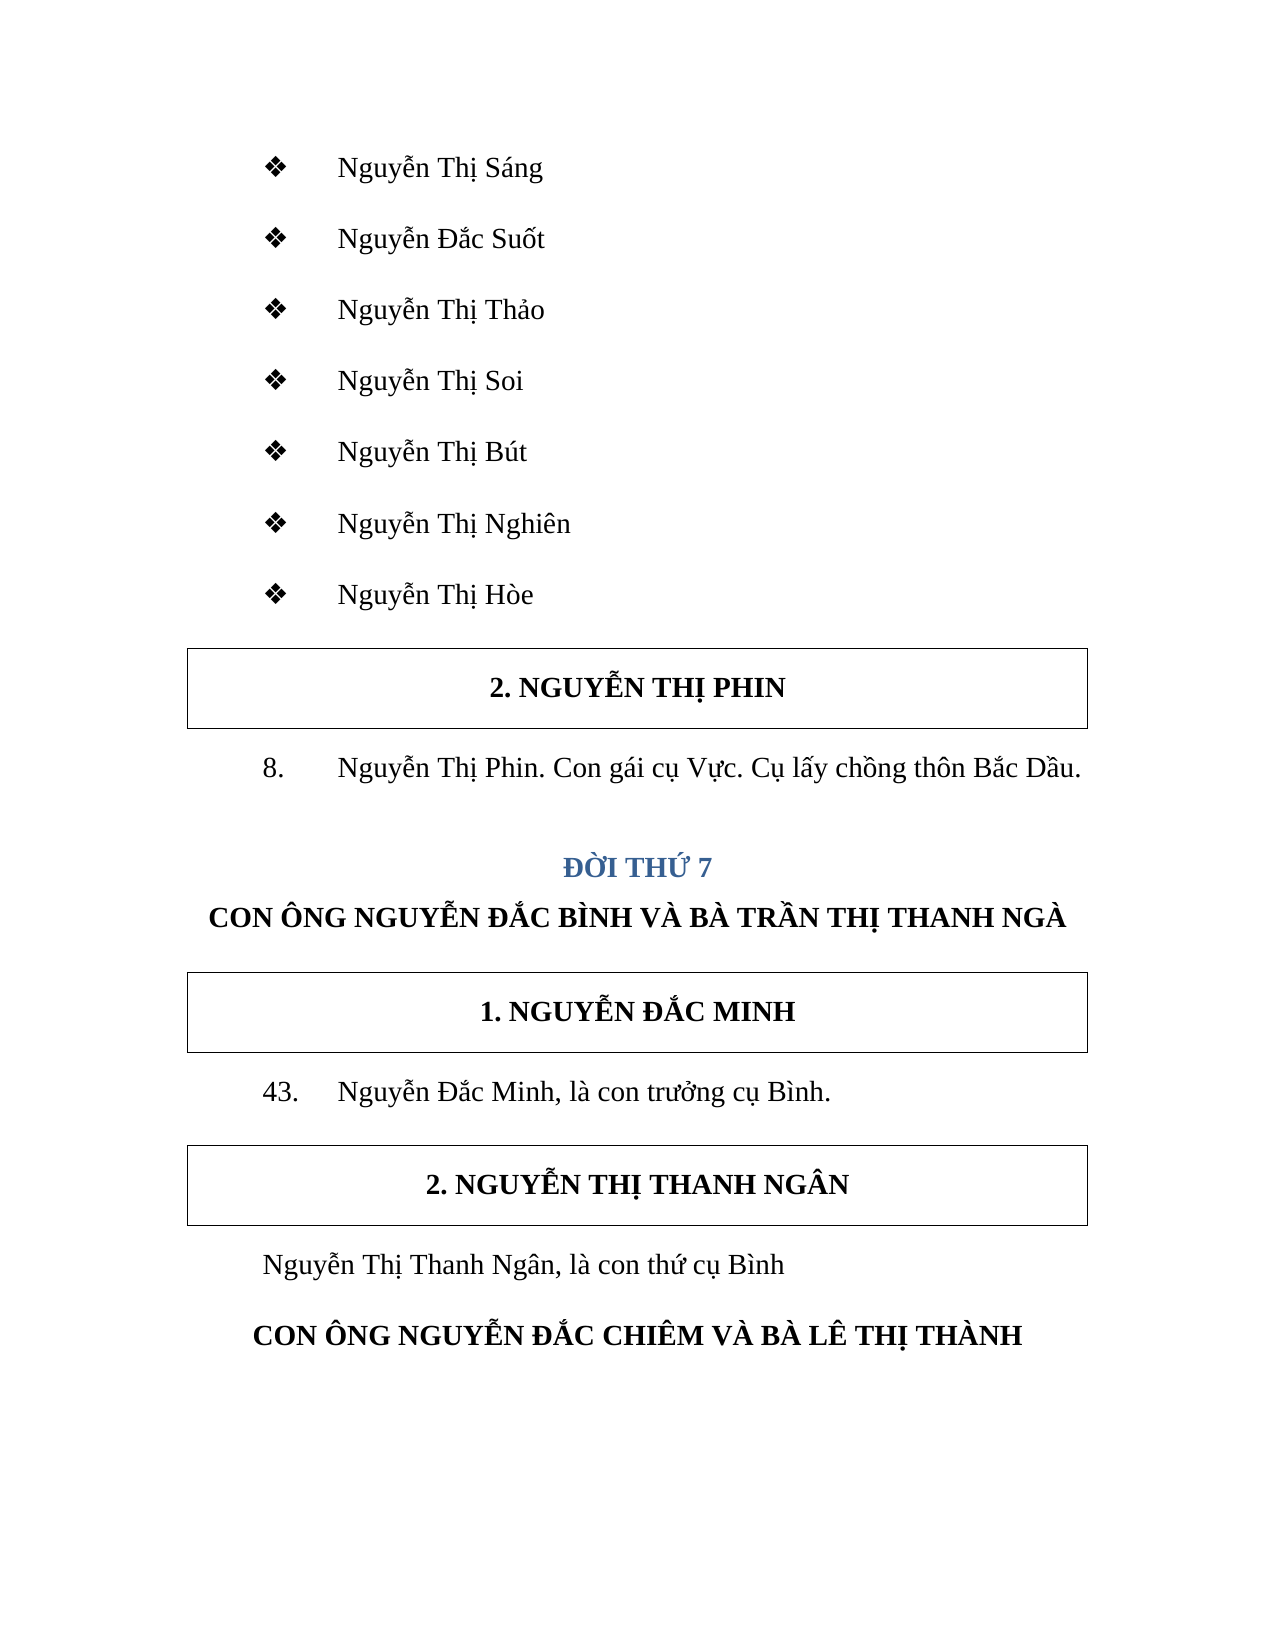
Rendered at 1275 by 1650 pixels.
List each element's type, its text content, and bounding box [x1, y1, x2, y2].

subtitle ĐỜI THỨ 7 [187, 850, 1087, 884]
text ❖ Nguyễn Thị Sáng [187, 150, 1087, 183]
table_header 1. NGUYỄN ĐẮC MINH [188, 973, 1087, 1052]
text ❖ Nguyễn Đắc Suốt [187, 221, 1087, 255]
text CON ÔNG NGUYỄN ĐẮC CHIÊM VÀ BÀ LÊ THỊ THÀNH [187, 1318, 1087, 1352]
text ❖ Nguyễn Thị Bút [187, 434, 1087, 468]
table_header 2. NGUYỄN THỊ THANH NGÂN [188, 1146, 1087, 1225]
text ❖ Nguyễn Thị Soi [187, 363, 1087, 397]
text CON ÔNG NGUYỄN ĐẮC BÌNH VÀ BÀ TRẦN THỊ THANH NGÀ [187, 901, 1087, 934]
text 43. Nguyễn Đắc Minh, là con trưởng cụ Bình. [187, 1074, 1087, 1107]
table_header 2. NGUYỄN THỊ PHIN [188, 649, 1087, 728]
text 8. Nguyễn Thị Phin. Con gái cụ Vực. Cụ lấy chồng thôn Bắc Dầu. [187, 750, 1087, 783]
text ❖ Nguyễn Thị Thảo [187, 292, 1087, 326]
text ❖ Nguyễn Thị Hòe [187, 577, 1087, 610]
text ❖ Nguyễn Thị Nghiên [187, 506, 1087, 539]
text Nguyễn Thị Thanh Ngân, là con thứ cụ Bình [187, 1247, 1087, 1280]
